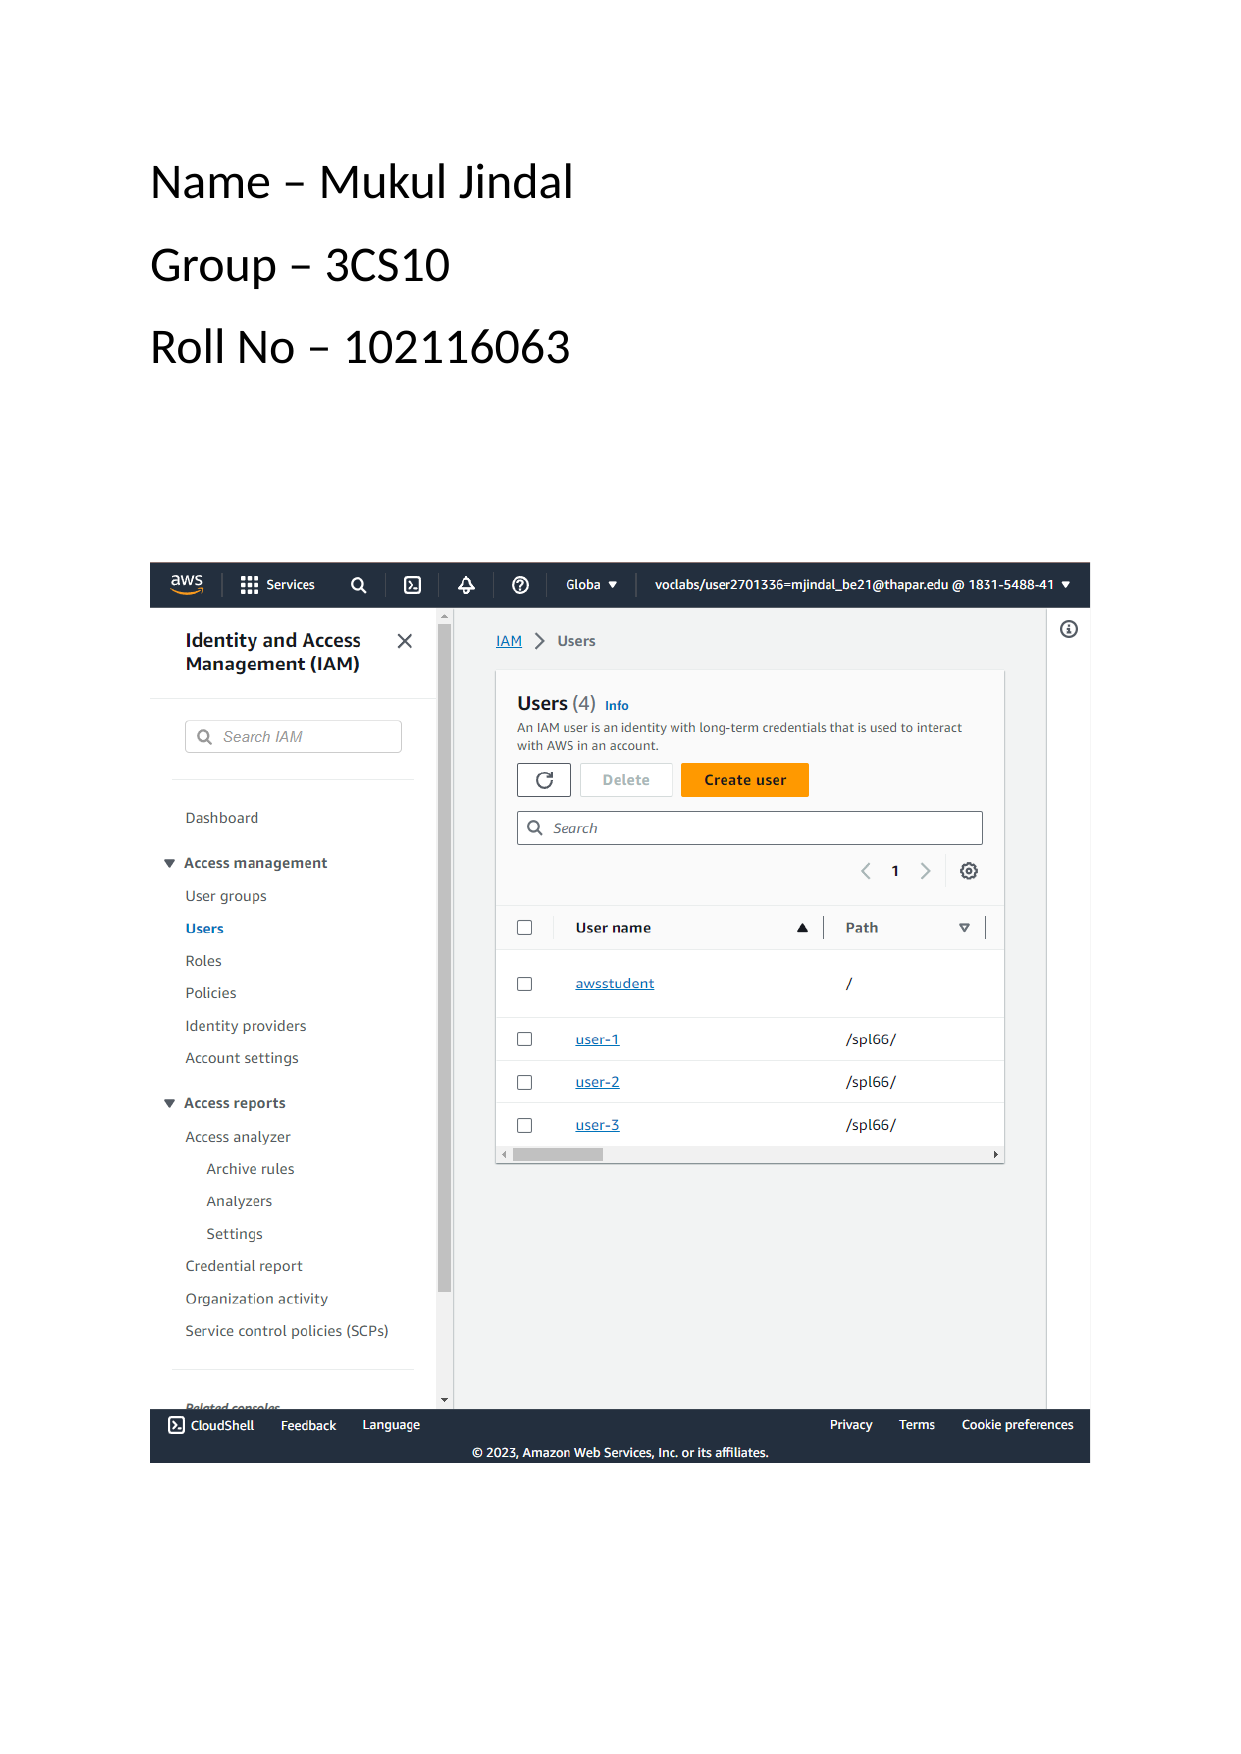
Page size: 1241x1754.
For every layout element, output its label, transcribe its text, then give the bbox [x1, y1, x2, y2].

picture [150, 562, 1091, 1463]
text Roll No – 102116063 [150, 315, 1090, 376]
text Name – Mukul Jindal [150, 150, 1090, 211]
text Group – 3CS10 [150, 232, 1090, 293]
